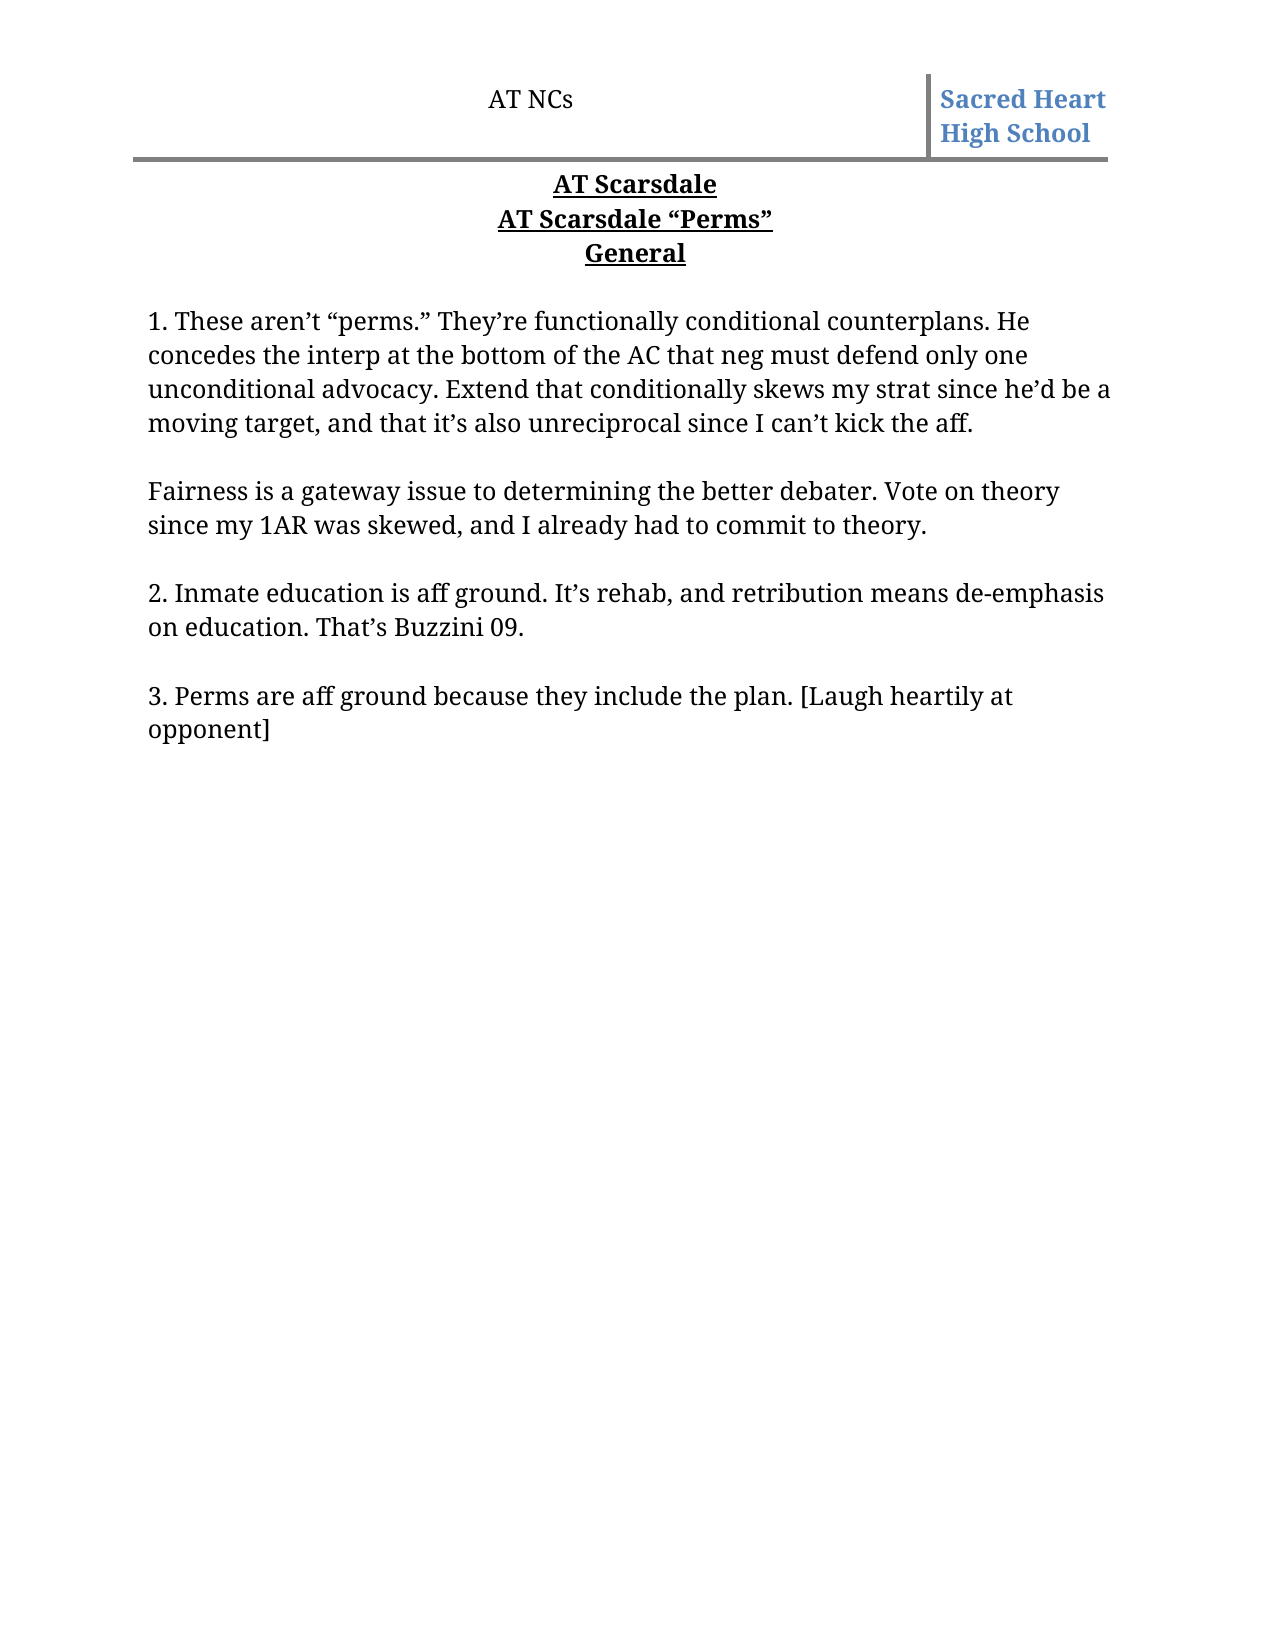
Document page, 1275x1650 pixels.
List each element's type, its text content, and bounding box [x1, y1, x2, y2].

subtitle AT Scarsdale [148, 167, 1122, 201]
text 2. Inmate education is aff ground. It’s rehab, and retribution means de-emphasis on education. That’s Buzzini 09. [148, 576, 1122, 644]
subtitle AT Scarsdale “Perms” [148, 201, 1122, 235]
subtitle General [148, 235, 1122, 269]
text 3. Perms are aff ground because they include the plan. [Laugh heartily at opponent] [148, 678, 1122, 746]
text Fairness is a gateway issue to determining the better debater. Vote on theory since my 1AR was skewed, and I already had to commit to theory. [148, 474, 1122, 542]
text 1. These aren’t “perms.” They’re functionally conditional counterplans. He concedes the interp at the bottom of the AC that neg must defend only one unconditional advocacy. Extend that conditionally skews my strat since he’d be a moving target, and that it’s also unreciprocal since I can’t kick the aff. [148, 303, 1122, 440]
